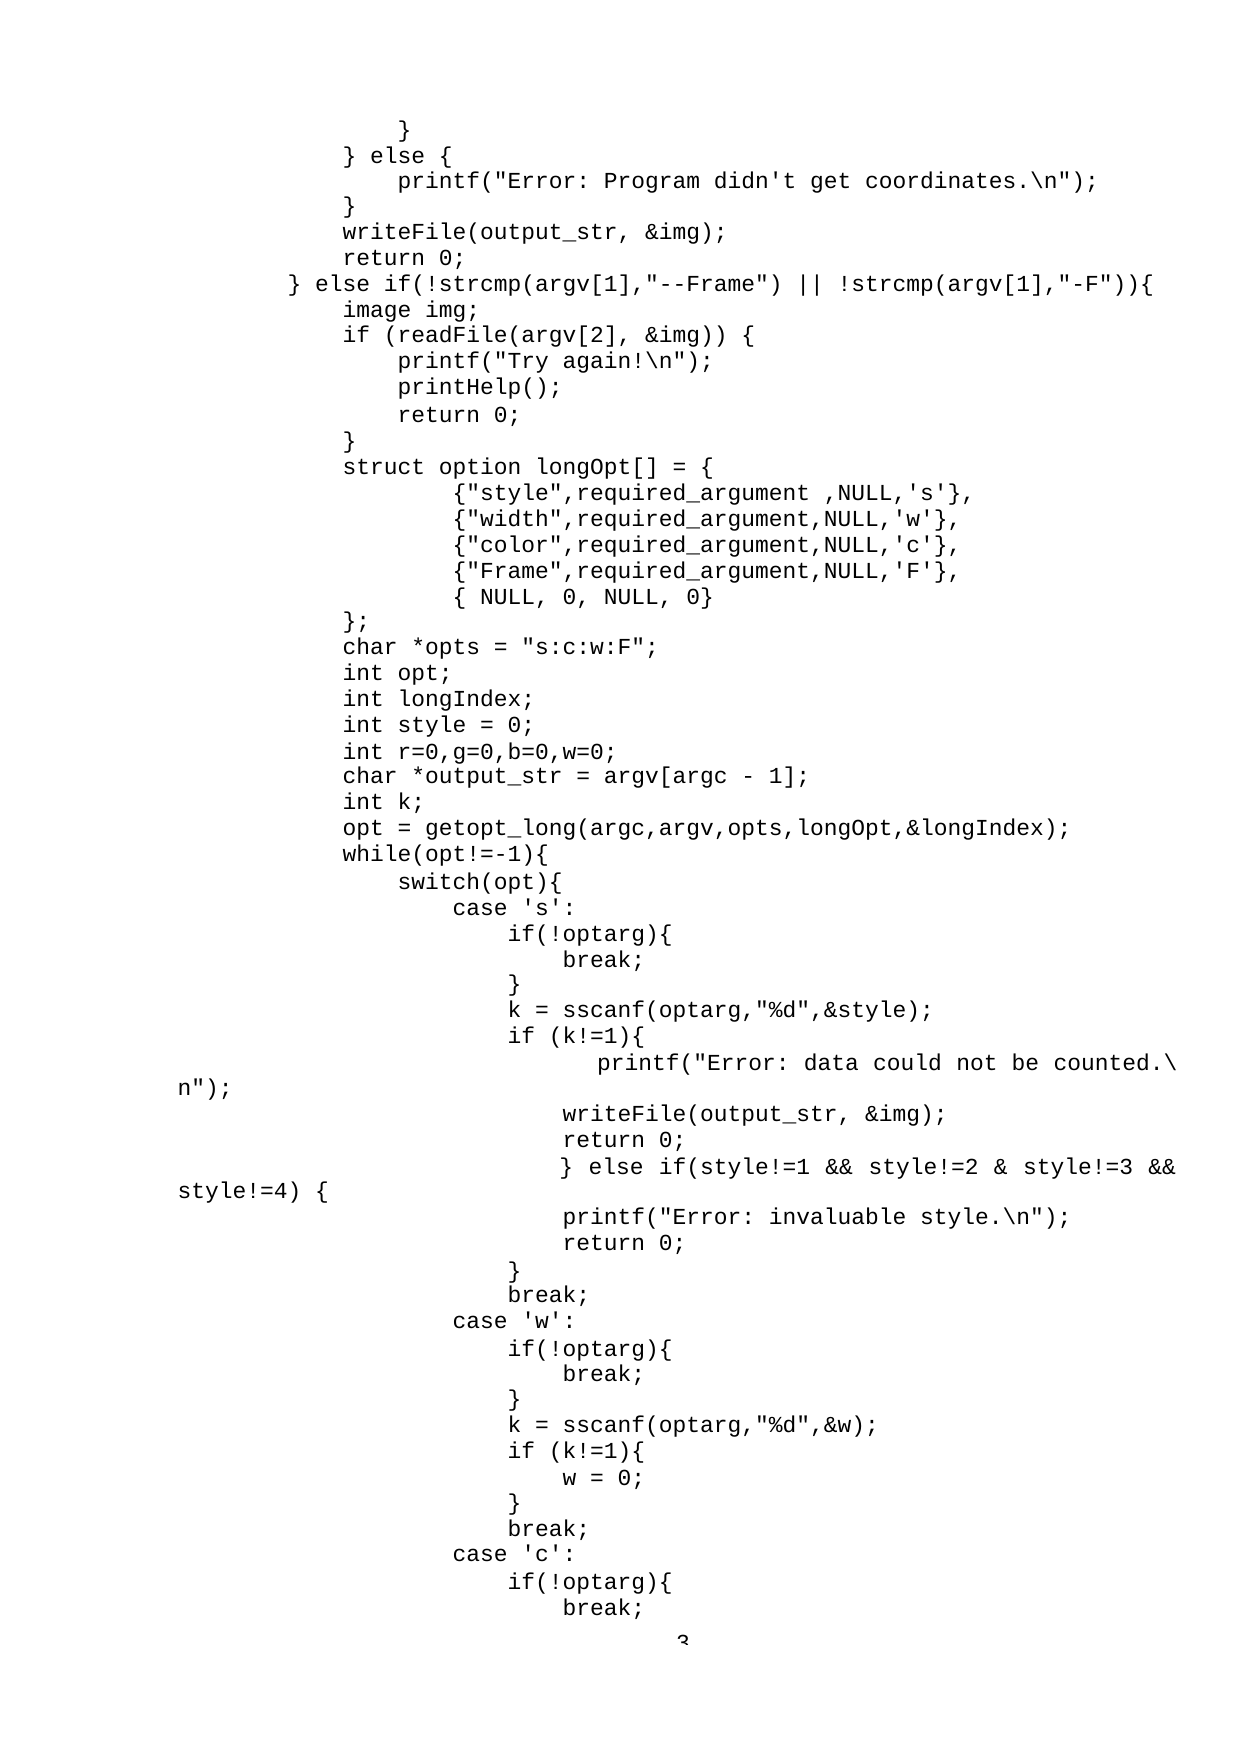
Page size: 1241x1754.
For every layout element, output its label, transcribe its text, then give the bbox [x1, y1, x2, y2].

text { NULL, 0, NULL, 0} [452, 583, 1207, 609]
text break; case 'w': [452, 1283, 592, 1335]
text int r=0,g=0,b=0,w=0; [342, 739, 1207, 765]
text }; [342, 609, 1207, 635]
text w = 0; [562, 1465, 1207, 1491]
text struct option longOpt[] = { [342, 453, 1207, 479]
text break; [562, 1361, 1207, 1387]
text if (readFile(argv[2], &img)) { printf("Try again!\n"); printHelp(); [342, 324, 757, 402]
text {"width",required_argument,NULL,'w'}, [452, 505, 1207, 531]
text char *output_str = argv[argc - 1]; int k; [342, 765, 812, 817]
text if(!optarg){ [507, 1335, 1207, 1361]
text } [342, 194, 1207, 220]
text break; [562, 1594, 1207, 1621]
text break; case 'c': [452, 1517, 592, 1569]
text } [507, 972, 1207, 998]
text {"Frame",required_argument,NULL,'F'}, [452, 557, 1207, 583]
text case 's': [452, 894, 1207, 920]
text } else { [342, 142, 1207, 168]
text int longIndex; int style = 0; [342, 687, 537, 739]
text switch(opt){ [397, 868, 1207, 894]
text break; [562, 946, 1207, 972]
text writeFile(output_str, &img); return 0; [342, 220, 729, 272]
text } else if(!strcmp(argv[1],"--Frame") || !strcmp(argv[1],"-F")){ image img; [287, 272, 1156, 324]
text } [507, 1387, 1207, 1413]
text return 0; [397, 402, 1207, 427]
text n"); [177, 1076, 333, 1102]
text style!=4) { [177, 1180, 333, 1206]
text writeFile(output_str, &img); return 0; [562, 1102, 949, 1154]
text } [507, 1491, 1207, 1517]
text } [507, 1257, 1207, 1283]
text printf("Error: data could not be counted.\ [597, 1050, 1207, 1076]
text {"style",required_argument ,NULL,'s'}, [452, 479, 1207, 505]
text {"color",required_argument,NULL,'c'}, [452, 531, 1207, 557]
text if(!optarg){ [507, 920, 1207, 946]
text } else if(style!=1 && style!=2 & style!=3 && [559, 1154, 1207, 1180]
text printf("Error: invaluable style.\n"); return 0; [562, 1206, 1073, 1257]
text char *opts = "s:c:w:F"; int opt; [342, 635, 661, 687]
text opt = getopt_long(argc,argv,opts,longOpt,&longIndex); while(opt!=-1){ [342, 817, 1071, 868]
text if(!optarg){ [507, 1569, 1207, 1594]
text } [342, 427, 1207, 453]
text printf("Error: Program didn't get coordinates.\n"); [397, 168, 1207, 194]
text k = sscanf(optarg,"%d",&style); if (k!=1){ [507, 998, 935, 1050]
text } [397, 116, 1207, 142]
text k = sscanf(optarg,"%d",&w); if (k!=1){ [507, 1413, 881, 1465]
